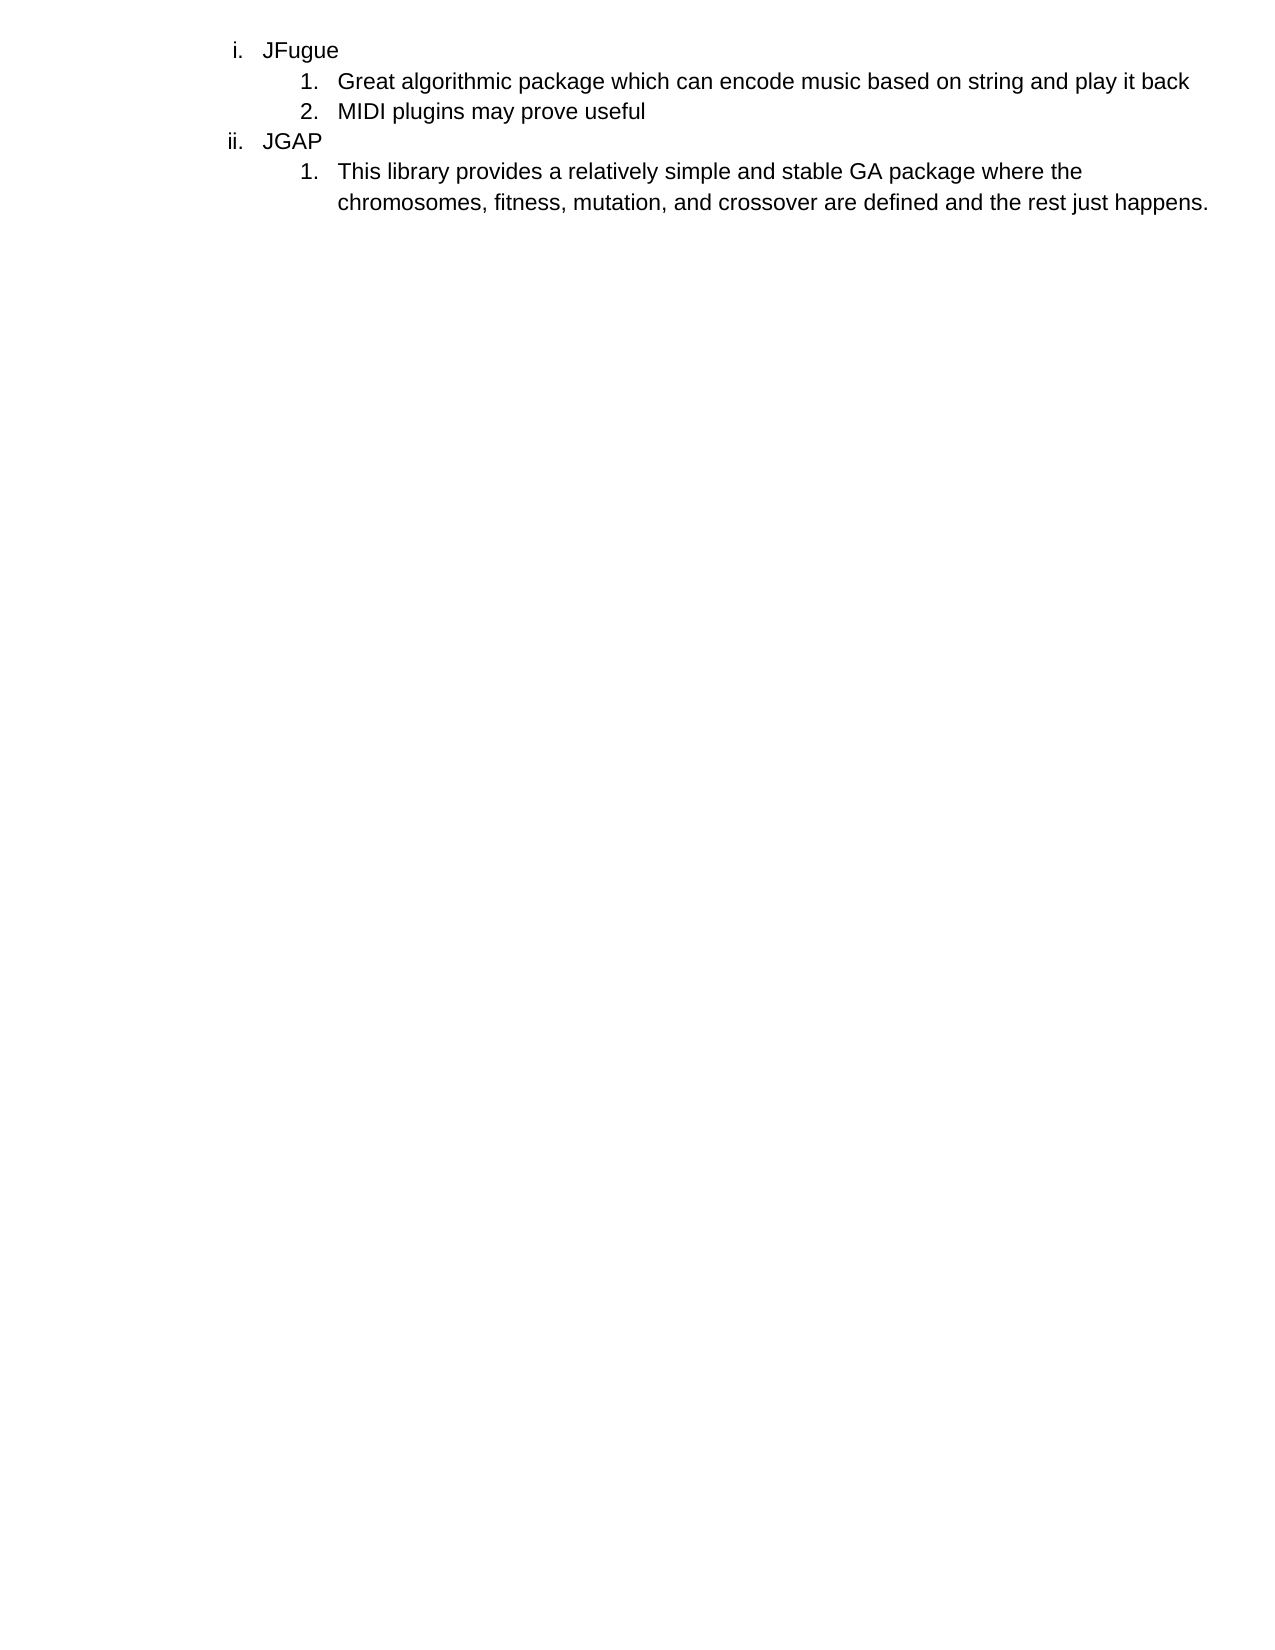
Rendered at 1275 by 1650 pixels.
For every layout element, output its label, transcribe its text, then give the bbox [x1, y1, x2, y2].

subtitle This library provides a relatively simple and stable GA package where the chromosomes, fitness, mutation, and crossover are defined and the rest just happens. [300, 158, 1237, 215]
subtitle MIDI plugins may prove useful [300, 98, 1237, 124]
subtitle Great algorithmic package which can encode music based on string and play it back [300, 68, 1237, 94]
subtitle JFugue [244, 37, 1237, 64]
subtitle JGAP [244, 128, 1237, 154]
